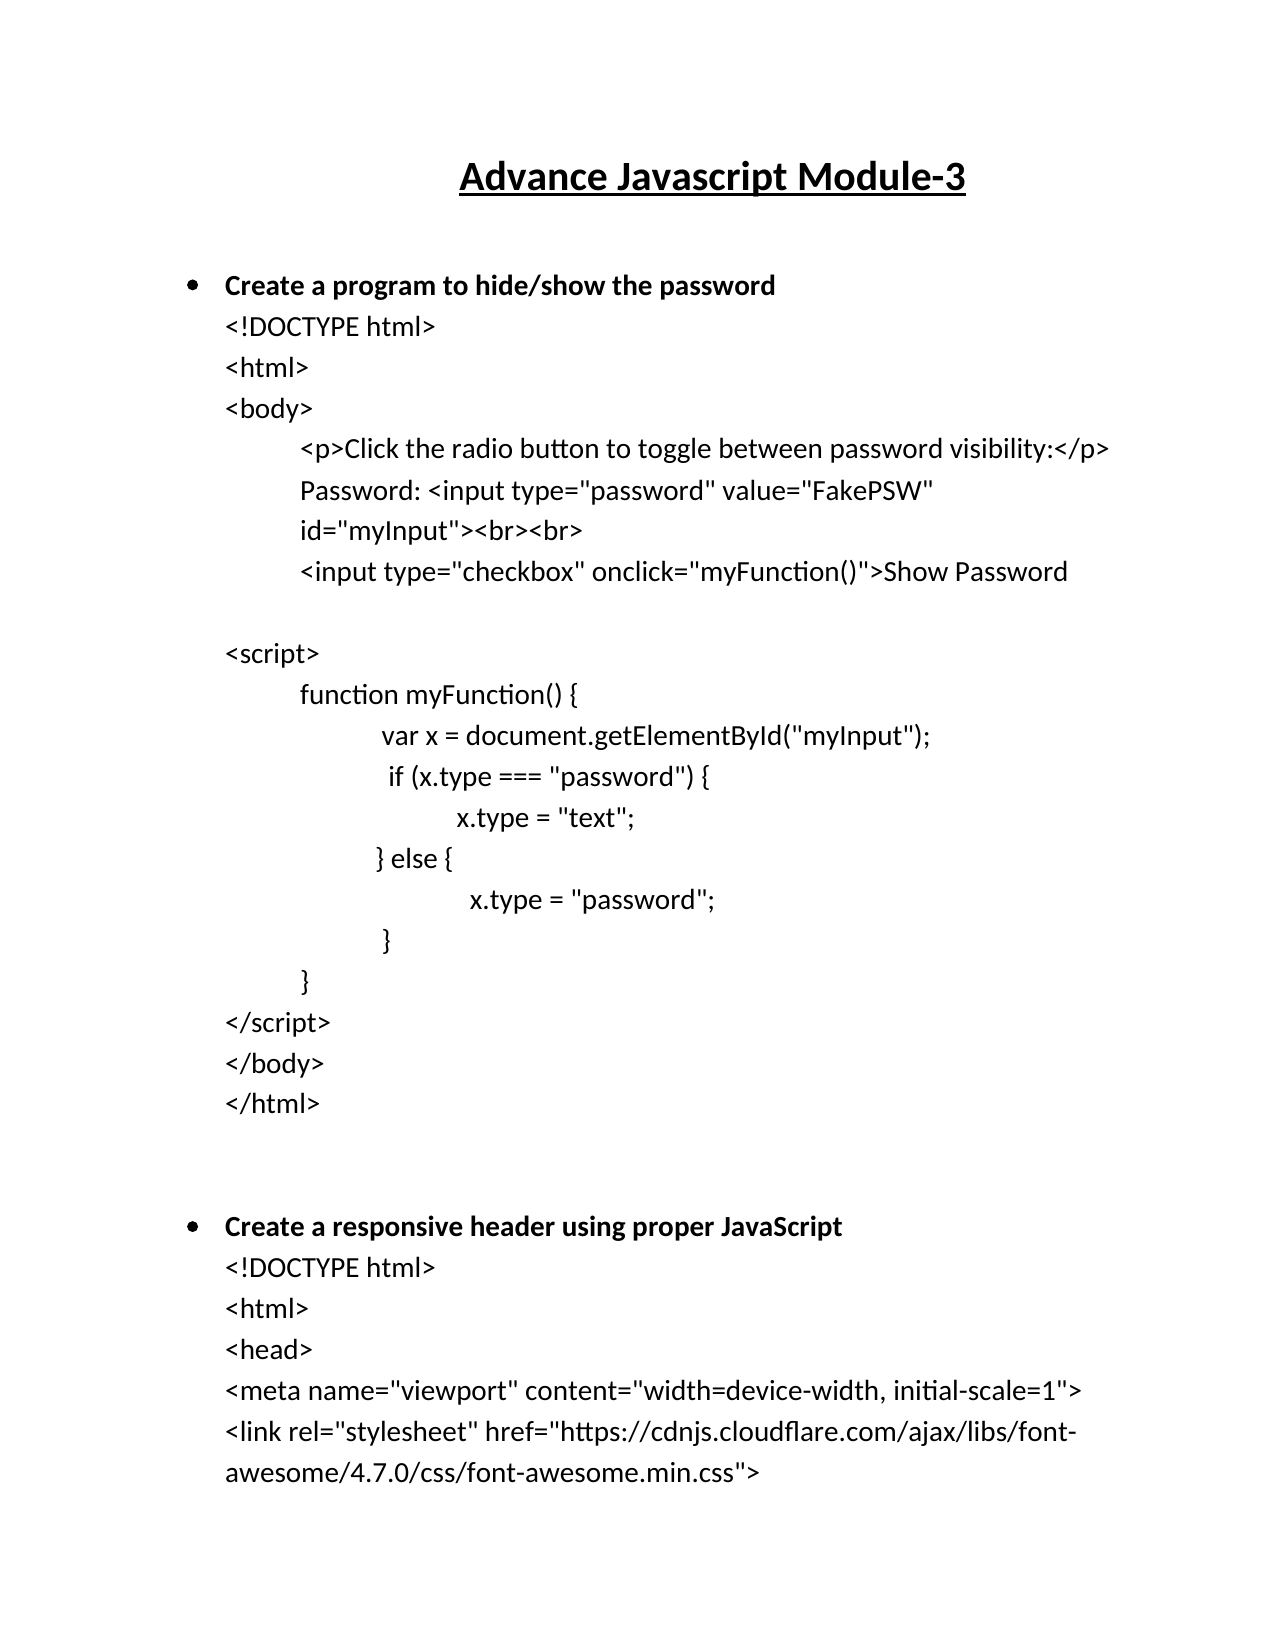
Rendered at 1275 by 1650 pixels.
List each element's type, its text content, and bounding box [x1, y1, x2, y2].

list Create a responsive header using proper JavaScript [187, 1208, 1125, 1244]
list function myFunction() { [225, 676, 1125, 712]
list <script> [225, 635, 1125, 671]
list <!DOCTYPE html> [225, 1249, 1125, 1285]
list <link rel="stylesheet" href="https://cdnjs.cloudflare.com/ajax/libs/font-awesome/4.7.0/css/font-awesome.min.css"> [225, 1413, 1125, 1490]
list <meta name="viewport" content="width=device-width, initial-scale=1"> [225, 1372, 1125, 1408]
list <!DOCTYPE html> [225, 308, 1125, 343]
list </script> [225, 1004, 1125, 1039]
list <head> [225, 1331, 1125, 1367]
list <input type="checkbox" onclick="myFunction()">Show Password [225, 553, 1125, 589]
list <body> [225, 390, 1125, 425]
list </body> [225, 1045, 1125, 1080]
list } [225, 922, 1125, 957]
list if (x.type === "password") { [300, 758, 1125, 794]
list } else { [225, 840, 1125, 876]
list <html> [225, 349, 1125, 384]
list </html> [225, 1086, 1125, 1121]
list <html> [225, 1290, 1125, 1326]
list Advance Javascript Module-3 [225, 150, 1125, 201]
list x.type = "text"; [225, 799, 1125, 835]
list Create a program to hide/show the password [187, 267, 1125, 302]
list var x = document.getElementById("myInput"); [225, 717, 1125, 753]
list Password: <input type="password" value="FakePSW" id="myInput"><br><br> [300, 472, 1125, 548]
list } [225, 963, 1125, 998]
list x.type = "password"; [225, 881, 1125, 917]
list <p>Click the radio button to toggle between password visibility:</p> [225, 431, 1125, 466]
